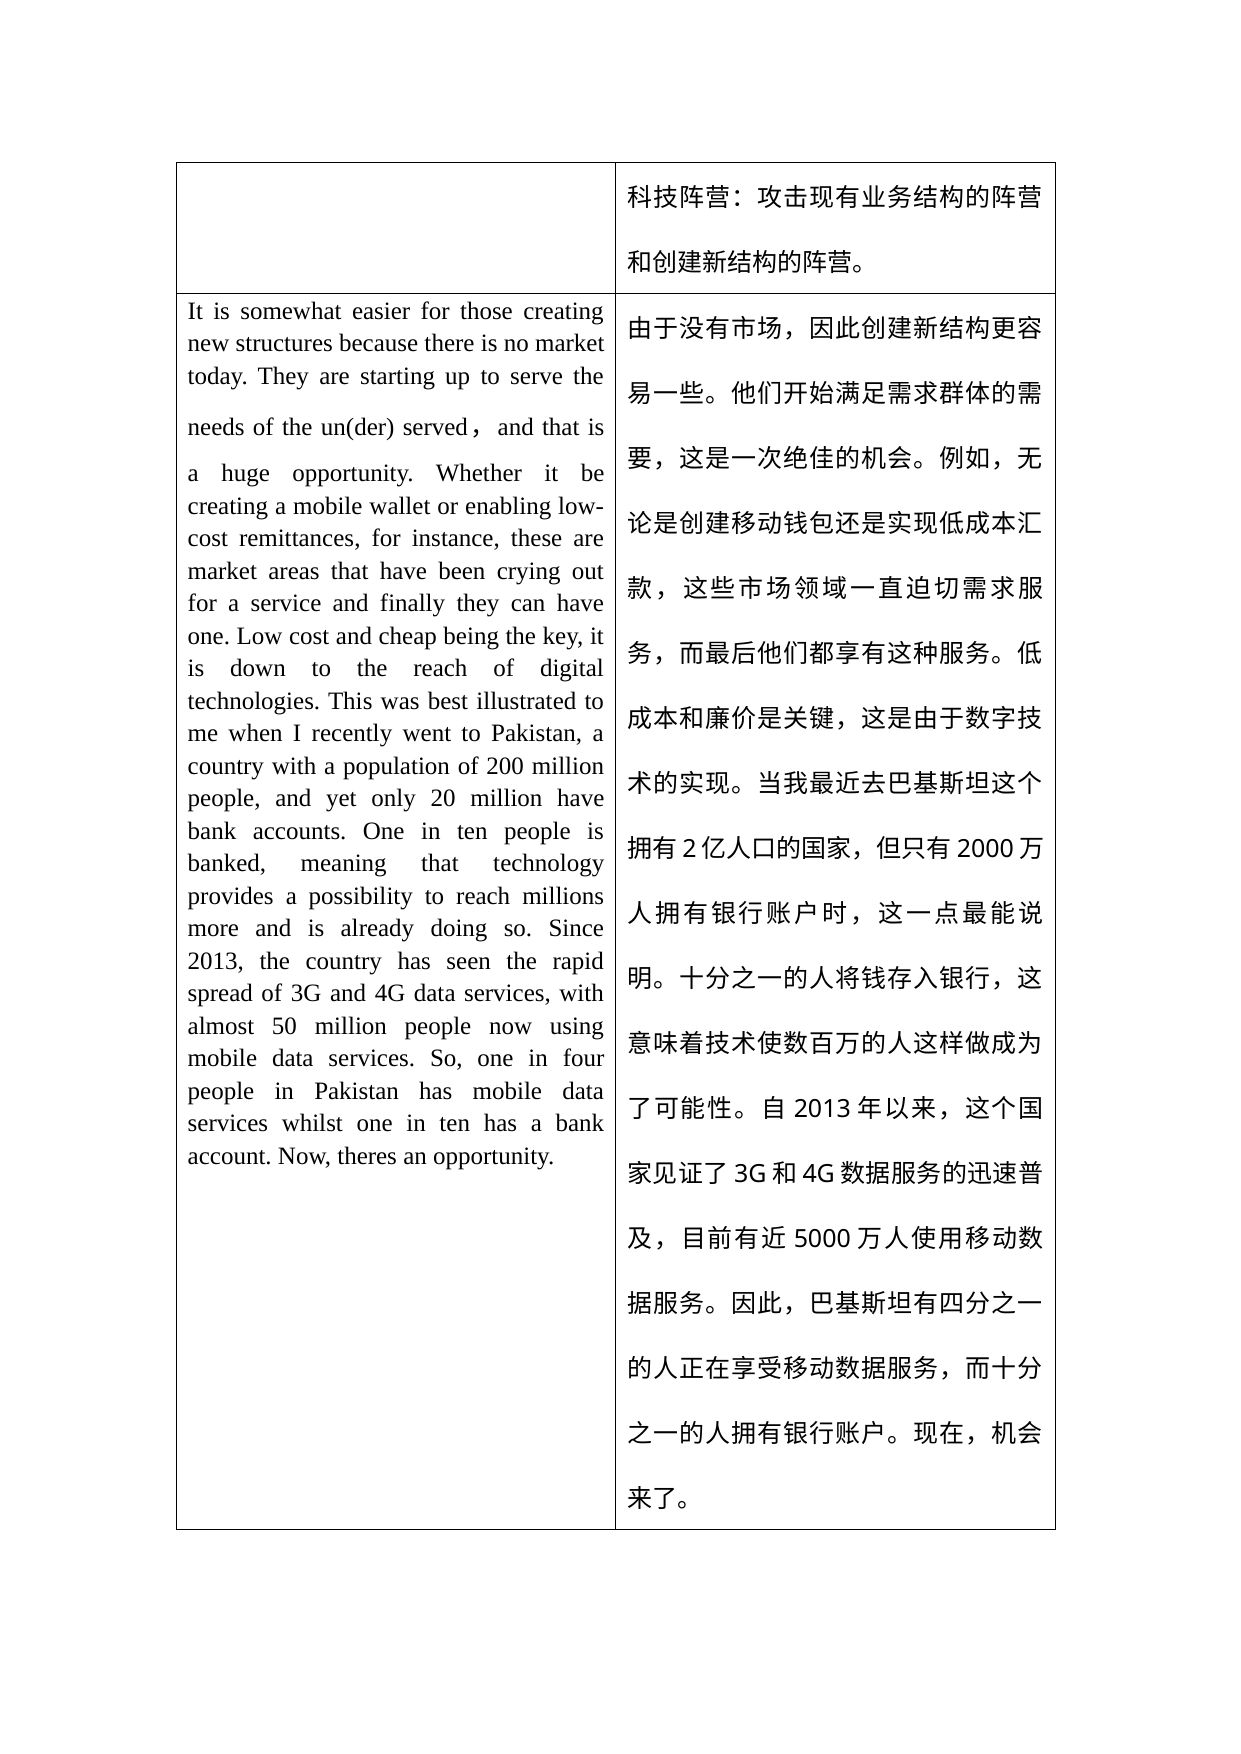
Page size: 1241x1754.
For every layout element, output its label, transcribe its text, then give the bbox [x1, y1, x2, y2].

table_cell It is somewhat easier for those creating new structures because there is no market today. They are starting up to serve the needs of the un(der) served，and that is a huge opportunity. Whether it be creating a mobile wallet or enabling low-cost remittances, for instance, these are market areas that have been crying out for a service and finally they can have one. Low cost and cheap being the key, it is down to the reach of digital technologies. This was best illustrated to me when I recently went to Pakistan, a country with a population of 200 million people, and yet only 20 million have bank accounts. One in ten people is banked, meaning that technology provides a possibility to reach millions more and is already doing so. Since 2013, the country has seen the rapid spread of 3G and 4G data services, with almost 50 million people now using mobile data services. So, one in four people in Pakistan has mobile data services whilst one in ten has a bank account. Now, theres an opportunity. [177, 294, 615, 1529]
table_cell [177, 163, 615, 293]
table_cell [616, 163, 1055, 293]
table_cell 由于没有市场，因此创建新结构更容易一些。他们开始满足需求群体的需要，这是一次绝佳的机会。例如，无论是创建移动钱包还是实现低成本汇款，这些市场领域一直迫切需求服务，而最后他们都享有这种服务。低成本和廉价是关键，这是由于数字技术的实现。当我最近去巴基斯坦这个拥有2亿人口的国家，但只有2000万人拥有银行账户时，这一点最能说明。十分之一的人将钱存入银行，这意味着技术使数百万的人这样做成为了可能性。自2013年以来，这个国家见证了3G和4G数据服务的迅速普及，目前有近5000万人使用移动数据服务。因此，巴基斯坦有四分之一的人正在享受移动数据服务，而十分之一的人拥有银行账户。现在，机会来了。 [616, 294, 1055, 1529]
